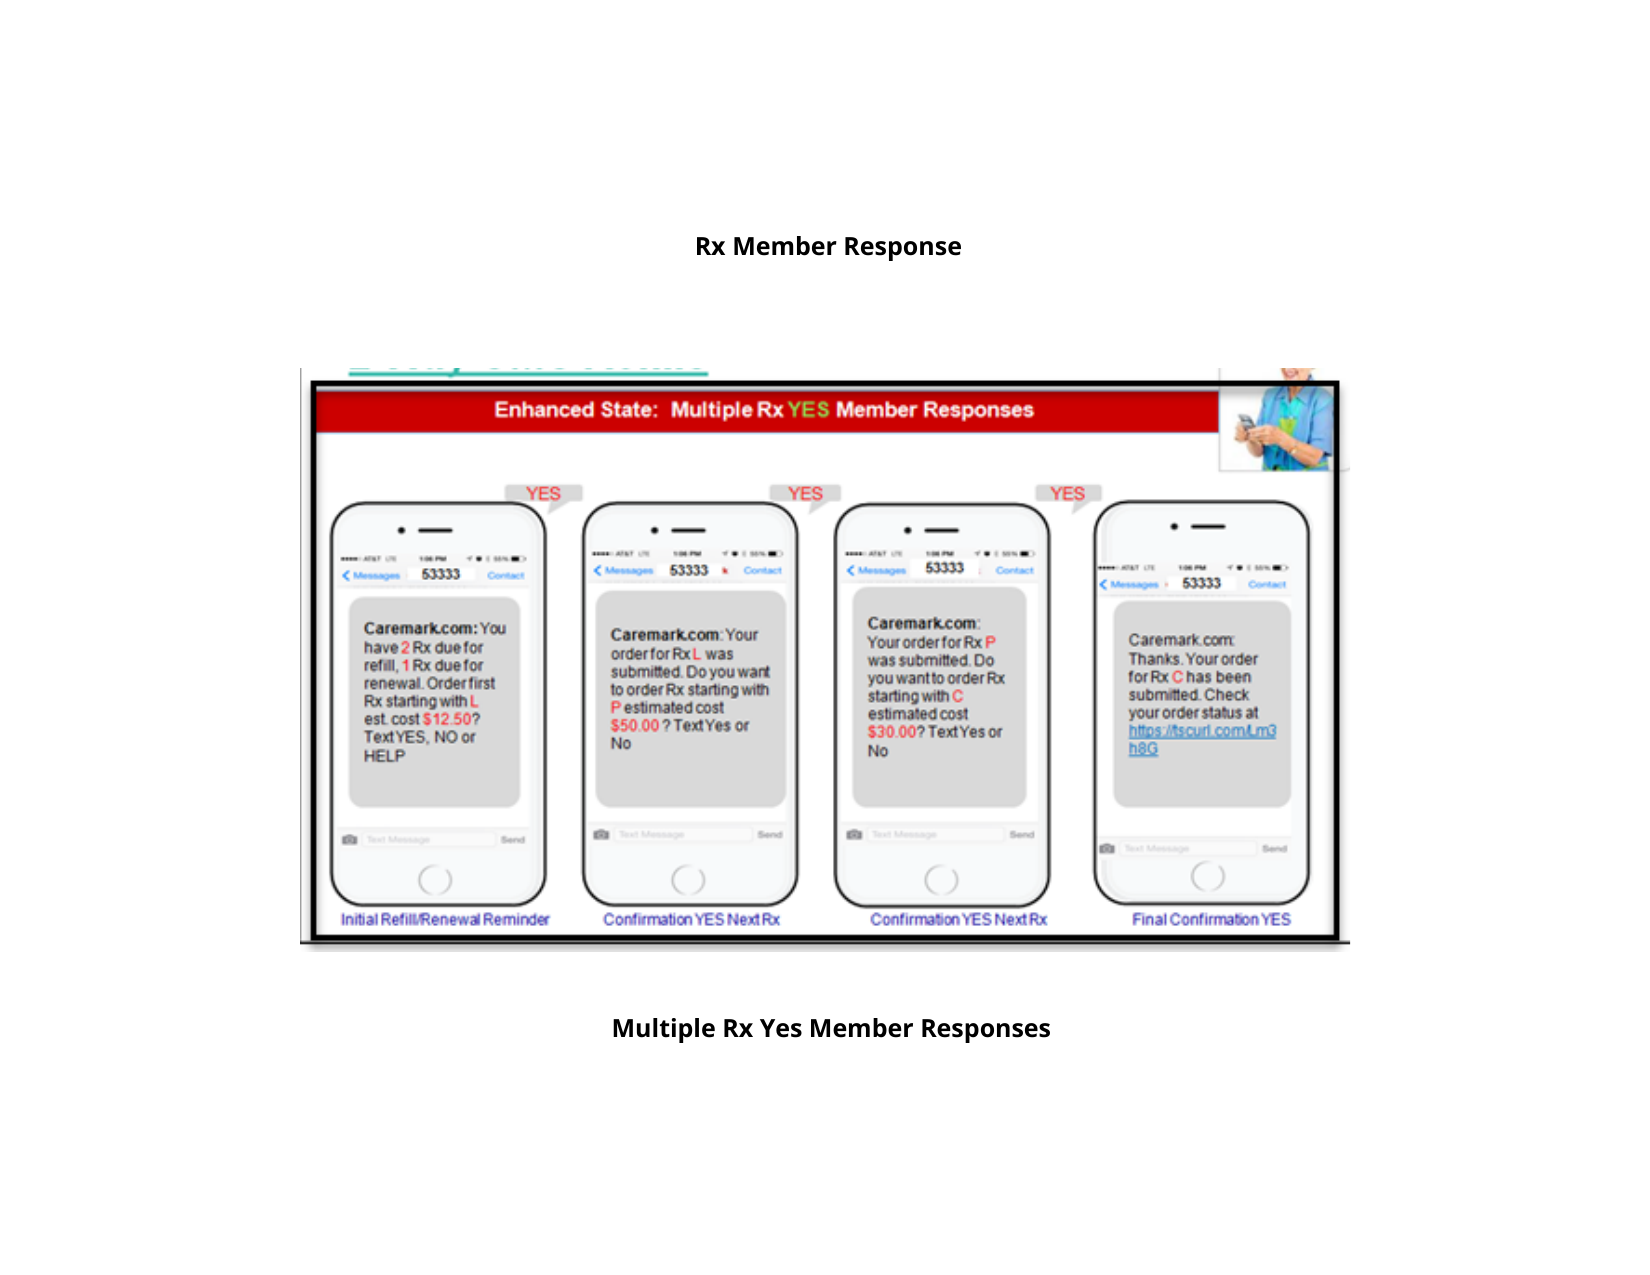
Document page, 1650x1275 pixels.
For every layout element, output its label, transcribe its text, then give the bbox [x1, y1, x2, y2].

text Multiple Rx Yes Member Responses [150, 1011, 1500, 1044]
picture [300, 368, 1350, 952]
text Rx Member Response [150, 229, 1500, 263]
